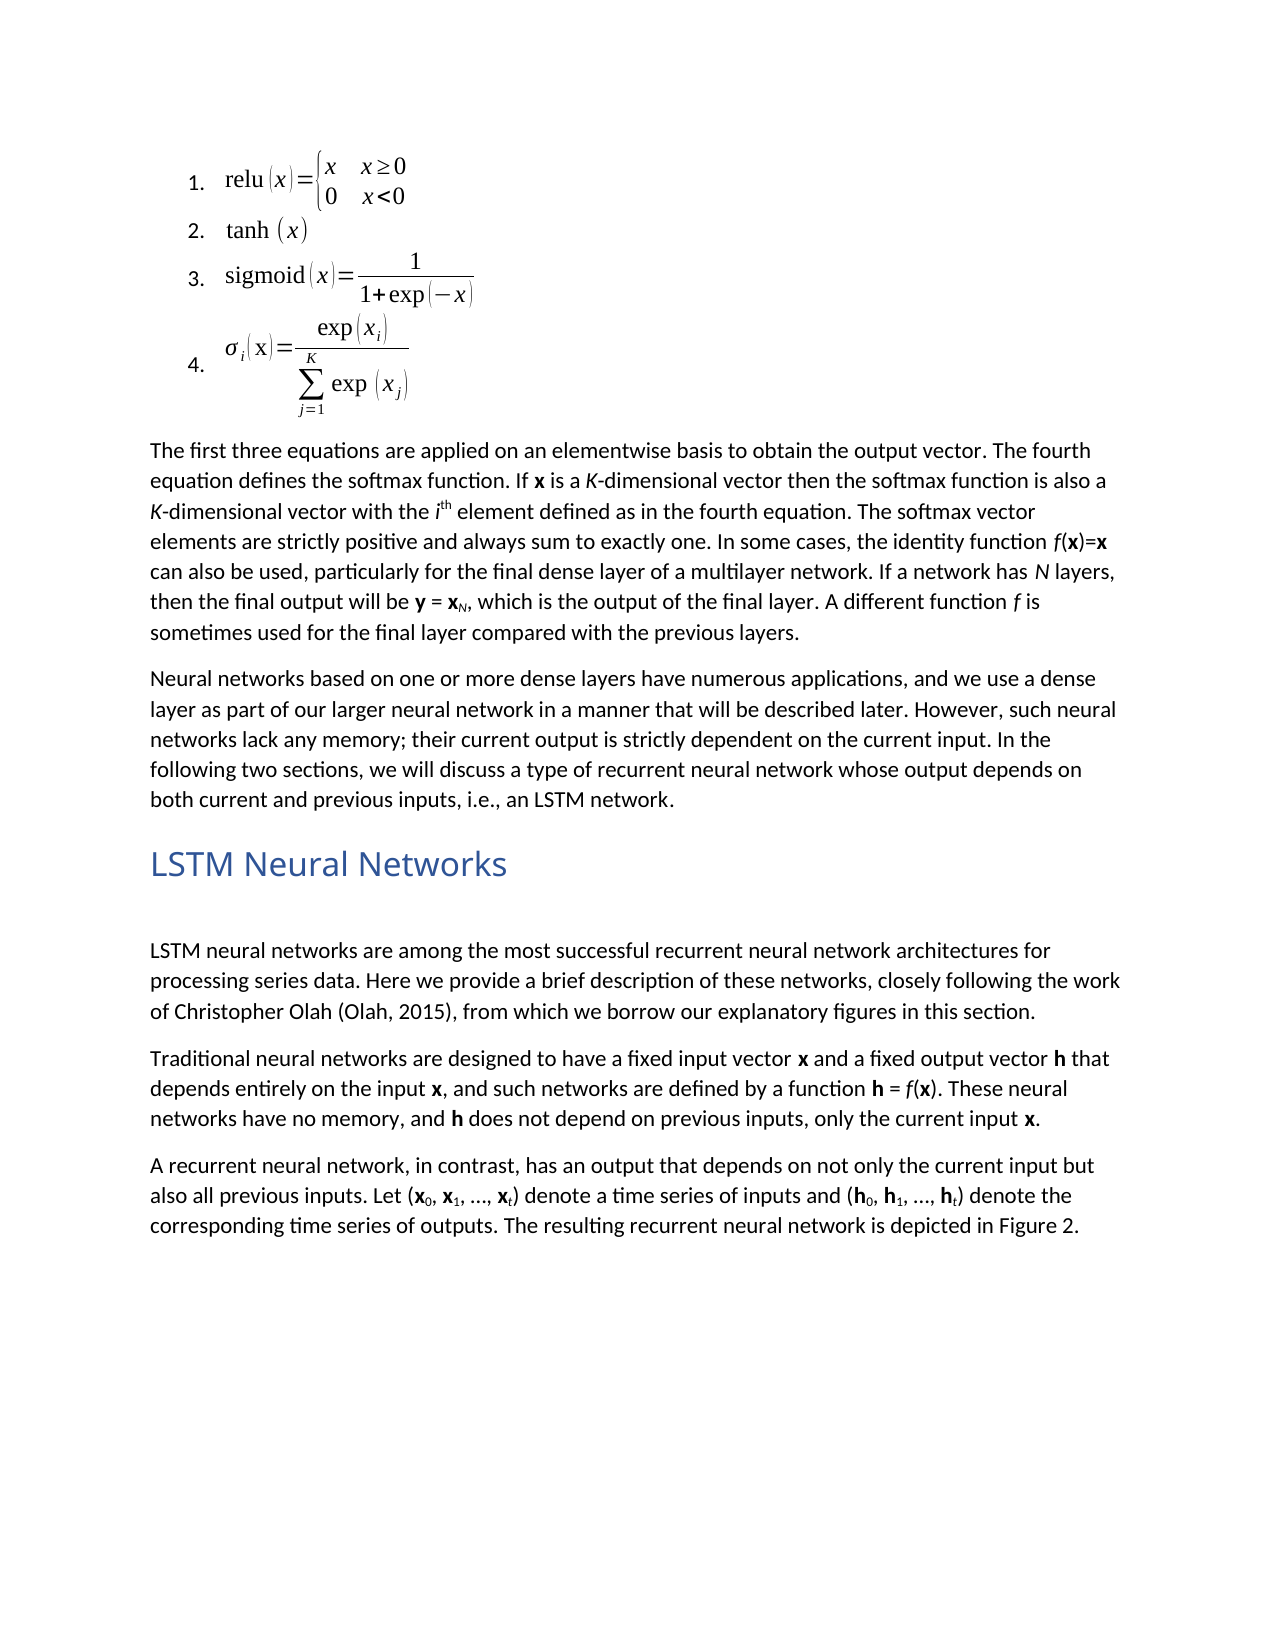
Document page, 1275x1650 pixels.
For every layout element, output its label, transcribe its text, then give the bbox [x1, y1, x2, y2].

text The first three equations are applied on an elementwise basis to obtain the output vector. The fourth equation defines the softmax function. If x is a K-dimensional vector then the softmax function is also a K-dimensional vector with the ith element defined as in the fourth equation. The softmax vector elements are strictly positive and always sum to exactly one. In some cases, the identity function f(x)=x can also be used, particularly for the final dense layer of a multilayer network. If a network has N layers, then the final output will be y = xN, which is the output of the final layer. A different function f is sometimes used for the final layer compared with the previous layers. [150, 436, 1125, 646]
text LSTM neural networks are among the most successful recurrent neural network architectures for processing series data. Here we provide a brief description of these networks, closely following the work of Christopher Olah (Olah, 2015), from which we borrow our explanatory figures in this section. [150, 936, 1125, 1025]
subtitle LSTM Neural Networks [150, 841, 1125, 886]
text A recurrent neural network, in contrast, has an output that depends on not only the current input but also all previous inputs. Let (x0, x1, …, xt) denote a time series of inputs and (h0, h1, …, ht) denote the corresponding time series of outputs. The resulting recurrent neural network is depicted in Figure 2. [150, 1151, 1125, 1239]
text Traditional neural networks are designed to have a fixed input vector x and a fixed output vector h that depends entirely on the input x, and such networks are defined by a function h = f(x). These neural networks have no memory, and h does not depend on previous inputs, only the current input x. [150, 1044, 1125, 1132]
text Neural networks based on one or more dense layers have numerous applications, and we use a dense layer as part of our larger neural network in a manner that will be described later. However, such neural networks lack any memory; their current output is strictly dependent on the current input. In the following two sections, we will discuss a type of recurrent neural network whose output depends on both current and previous inputs, i.e., an LSTM network. [150, 664, 1125, 813]
